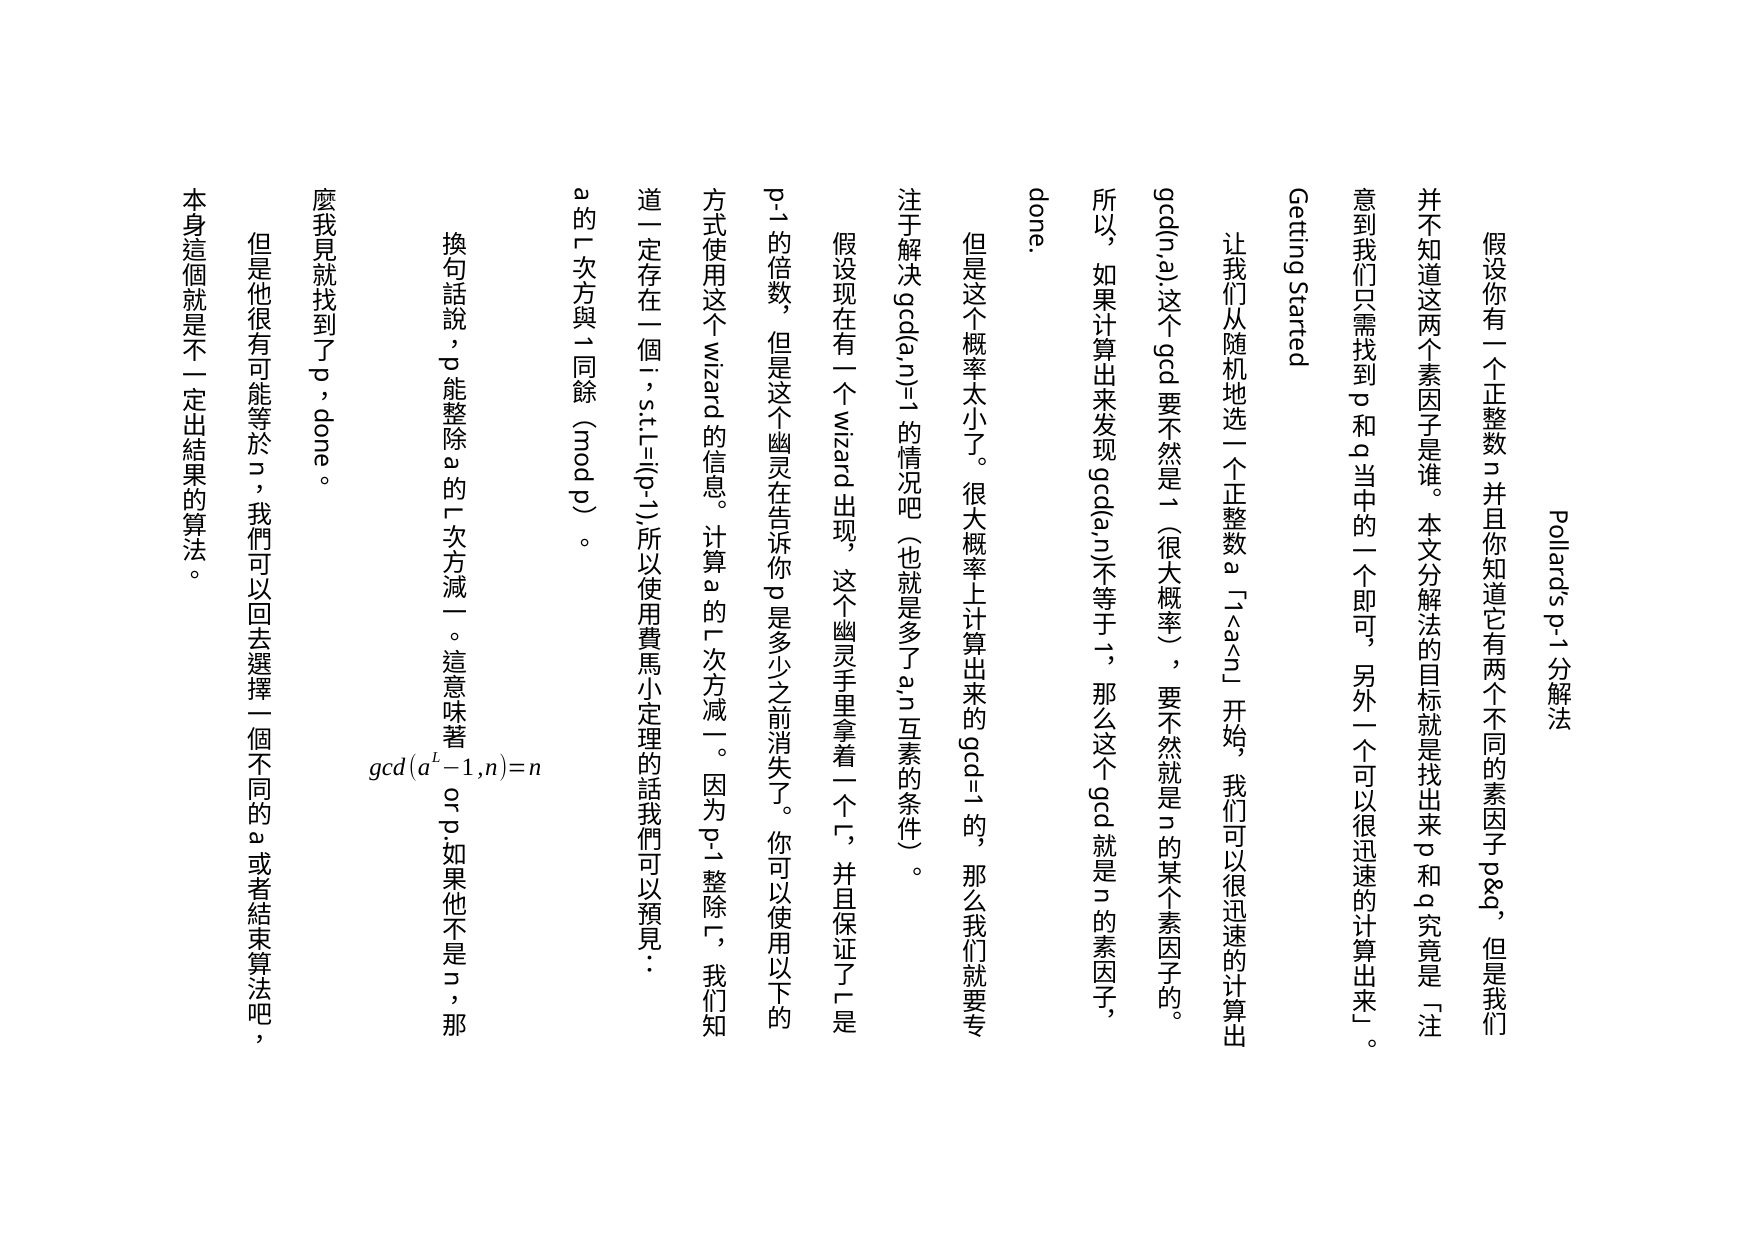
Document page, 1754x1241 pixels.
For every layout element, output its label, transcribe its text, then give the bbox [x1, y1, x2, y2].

text a的L次方與1同餘（mod p）。 [552, 187, 617, 1053]
text 但是他很有可能等於n，我們可以回去選擇一個不同的a或者結束算法吧，本身這個就是不一定出結果的算法。 [162, 187, 292, 1053]
text 換句話說，p能整除a的L次方減一。這意味著 or p.如果他不是n，那麼我見就找到了p，done。 [292, 187, 552, 1053]
text 假设现在有一个wizard出现，这个幽灵手里拿着一个L，并且保证了L是p-1的倍数，但是这个幽灵在告诉你p是多少之前消失了。你可以使用以下的方式使用这个wizard的信息。计算a的L次方减一。因为p-1整除L，我们知道一定存在一個i，s.t.L=i(p-1),所以使用費馬小定理的話我們可以預見： [617, 187, 877, 1053]
text 让我们从随机地选一个正整数a「1<a<n」开始，我们可以很迅速的计算出gcd(n,a).这个gcd要不然是1（很大概率），要不然就是n的某个素因子的。所以，如果计算出来发现gcd(a,n)不等于1，那么这个gcd就是n的素因子，done. [1007, 187, 1267, 1053]
text Getting Started [1267, 187, 1332, 1053]
text 假设你有一个正整数n并且你知道它有两个不同的素因子p&q，但是我们并不知道这两个素因子是谁。本文分解法的目标就是找出来p和q究竟是「注意到我们只需找到p和q当中的一个即可，另外一个可以很迅速的计算出来」。 [1332, 187, 1527, 1053]
text Pollard’s p-1分解法 [1527, 187, 1592, 1053]
text 但是这个概率太小了。很大概率上计算出来的gcd=1的，那么我们就要专注于解决gcd(a,n)=1的情况吧（也就是多了a,n互素的条件）。 [877, 187, 1007, 1053]
